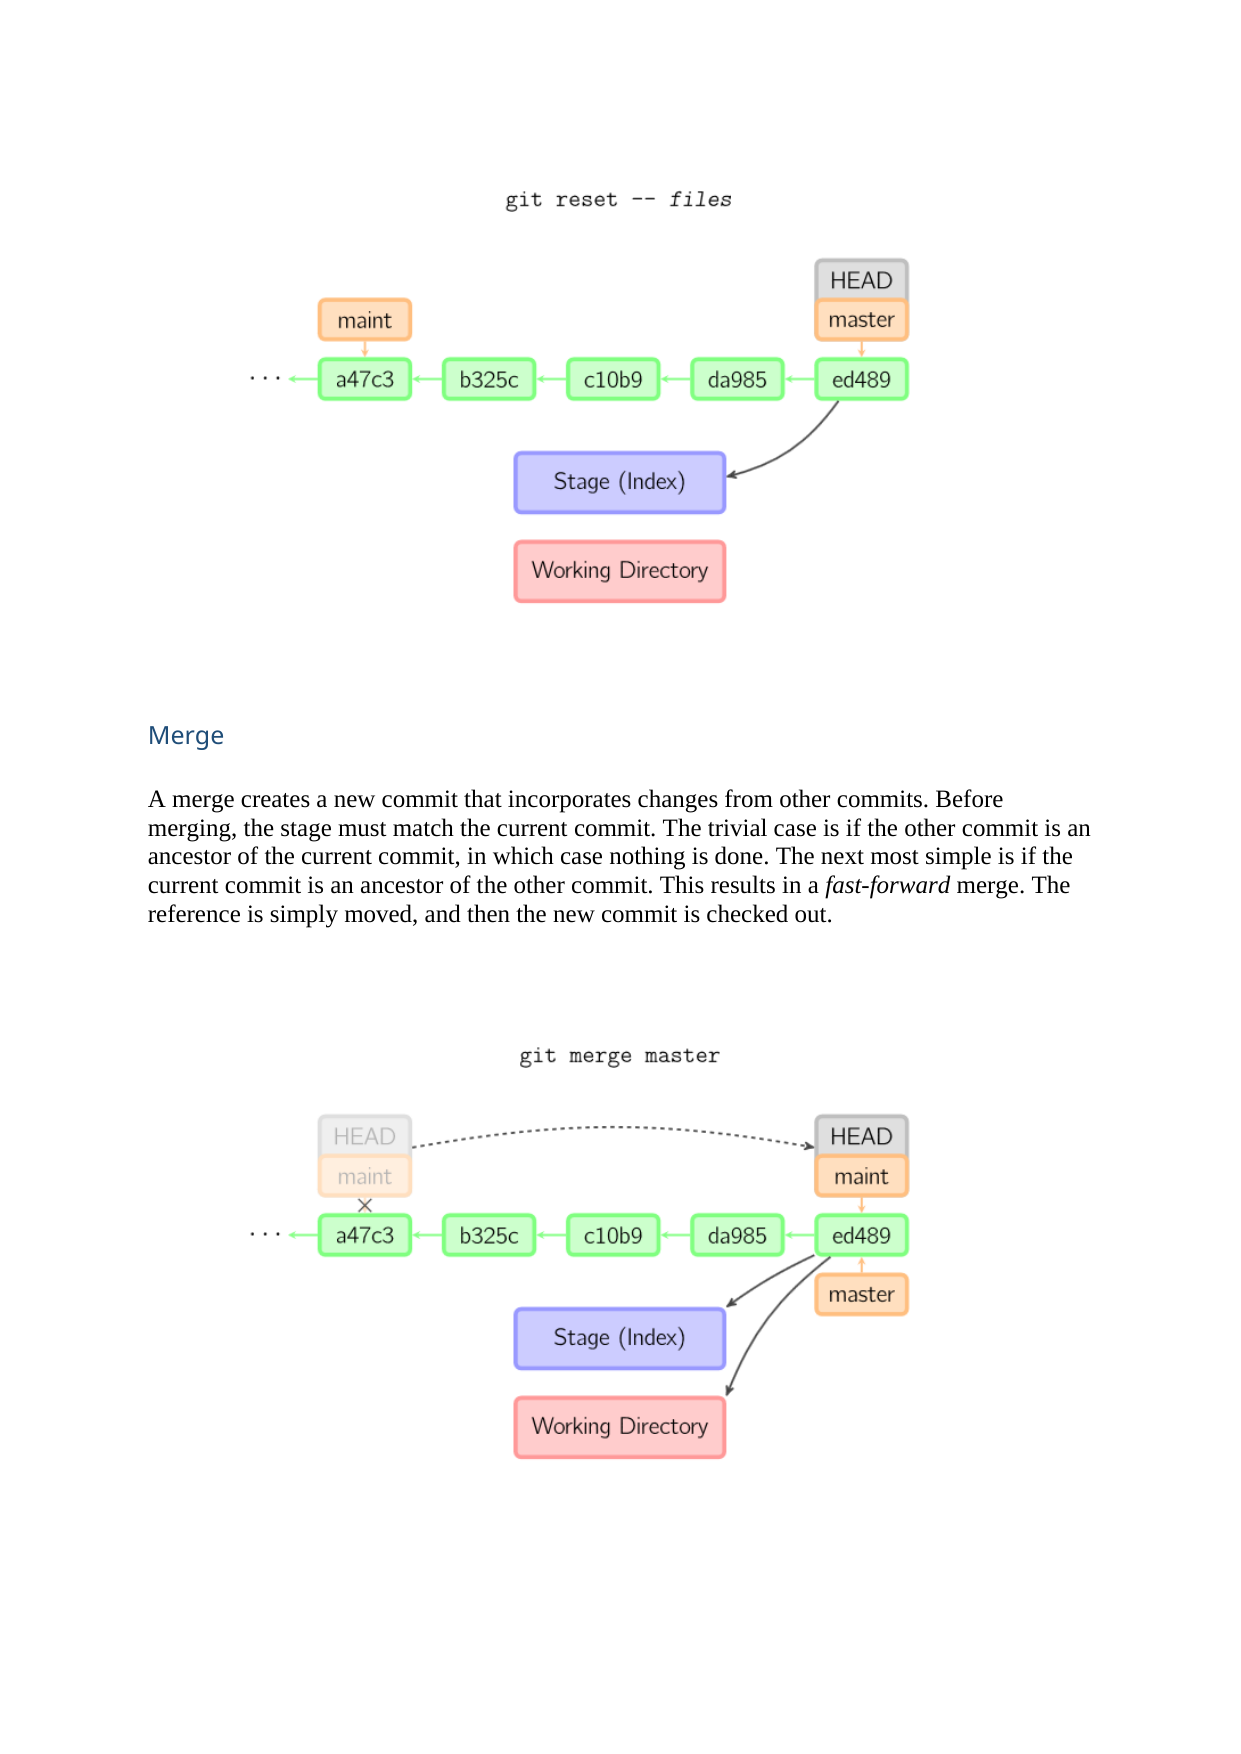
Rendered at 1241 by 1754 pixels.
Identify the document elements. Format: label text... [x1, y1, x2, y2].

picture [147, 147, 1093, 700]
text A merge creates a new commit that incorporates changes from other commits. Before merging, the stage must match the current commit. The trivial case is if the other commit is an ancestor of the current commit, in which case nothing is done. The next most simple is if the current commit is an ancestor of the other commit. This results in a fast-forward merge. The reference is simply moved, and then the new commit is checked out. [148, 784, 1093, 928]
subtitle Merge [148, 718, 1093, 752]
picture [147, 1003, 1093, 1556]
